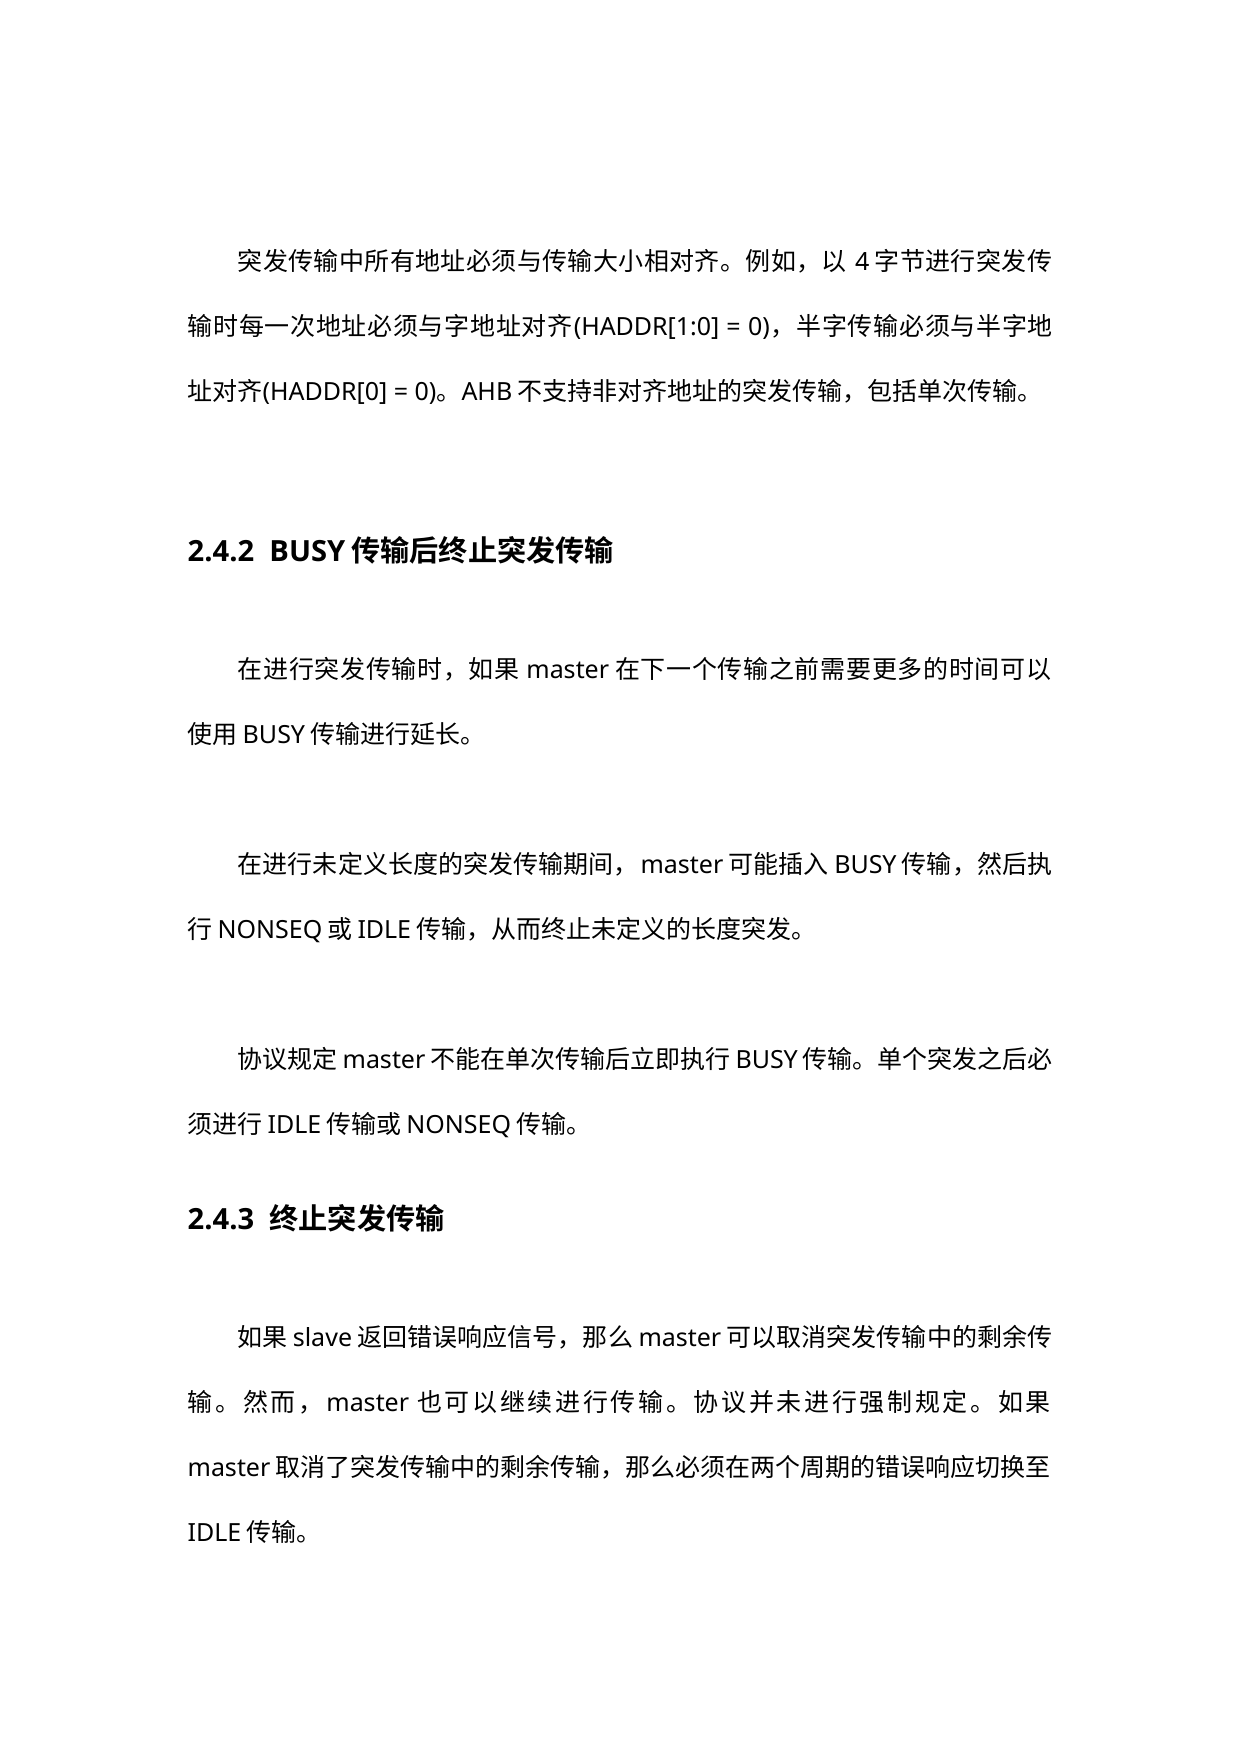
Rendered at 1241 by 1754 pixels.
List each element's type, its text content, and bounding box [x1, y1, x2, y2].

text 在进行突发传输时，如果master在下一个传输之前需要更多的时间可以使用BUSY传输进行延长。 [187, 635, 1053, 765]
subtitle 2.4.2 BUSY传输后终止突发传输 [187, 516, 1053, 581]
text 在进行未定义长度的突发传输期间，master可能插入BUSY传输，然后执行NONSEQ或IDLE传输，从而终止未定义的长度突发。 [187, 830, 1053, 960]
text 协议规定master不能在单次传输后立即执行BUSY传输。单个突发之后必须进行IDLE传输或NONSEQ传输。 [187, 1025, 1053, 1155]
text 突发传输中所有地址必须与传输大小相对齐。例如，以4字节进行突发传输时每一次地址必须与字地址对齐(HADDR[1:0] = 0)，半字传输必须与半字地址对齐(HADDR[0] = 0)。AHB不支持非对齐地址的突发传输，包括单次传输。 [187, 227, 1053, 422]
text 如果slave返回错误响应信号，那么master可以取消突发传输中的剩余传输。然而，master也可以继续进行传输。协议并未进行强制规定。如果master取消了突发传输中的剩余传输，那么必须在两个周期的错误响应切换至IDLE传输。 [187, 1303, 1053, 1563]
subtitle 2.4.3 终止突发传输 [187, 1184, 1053, 1249]
